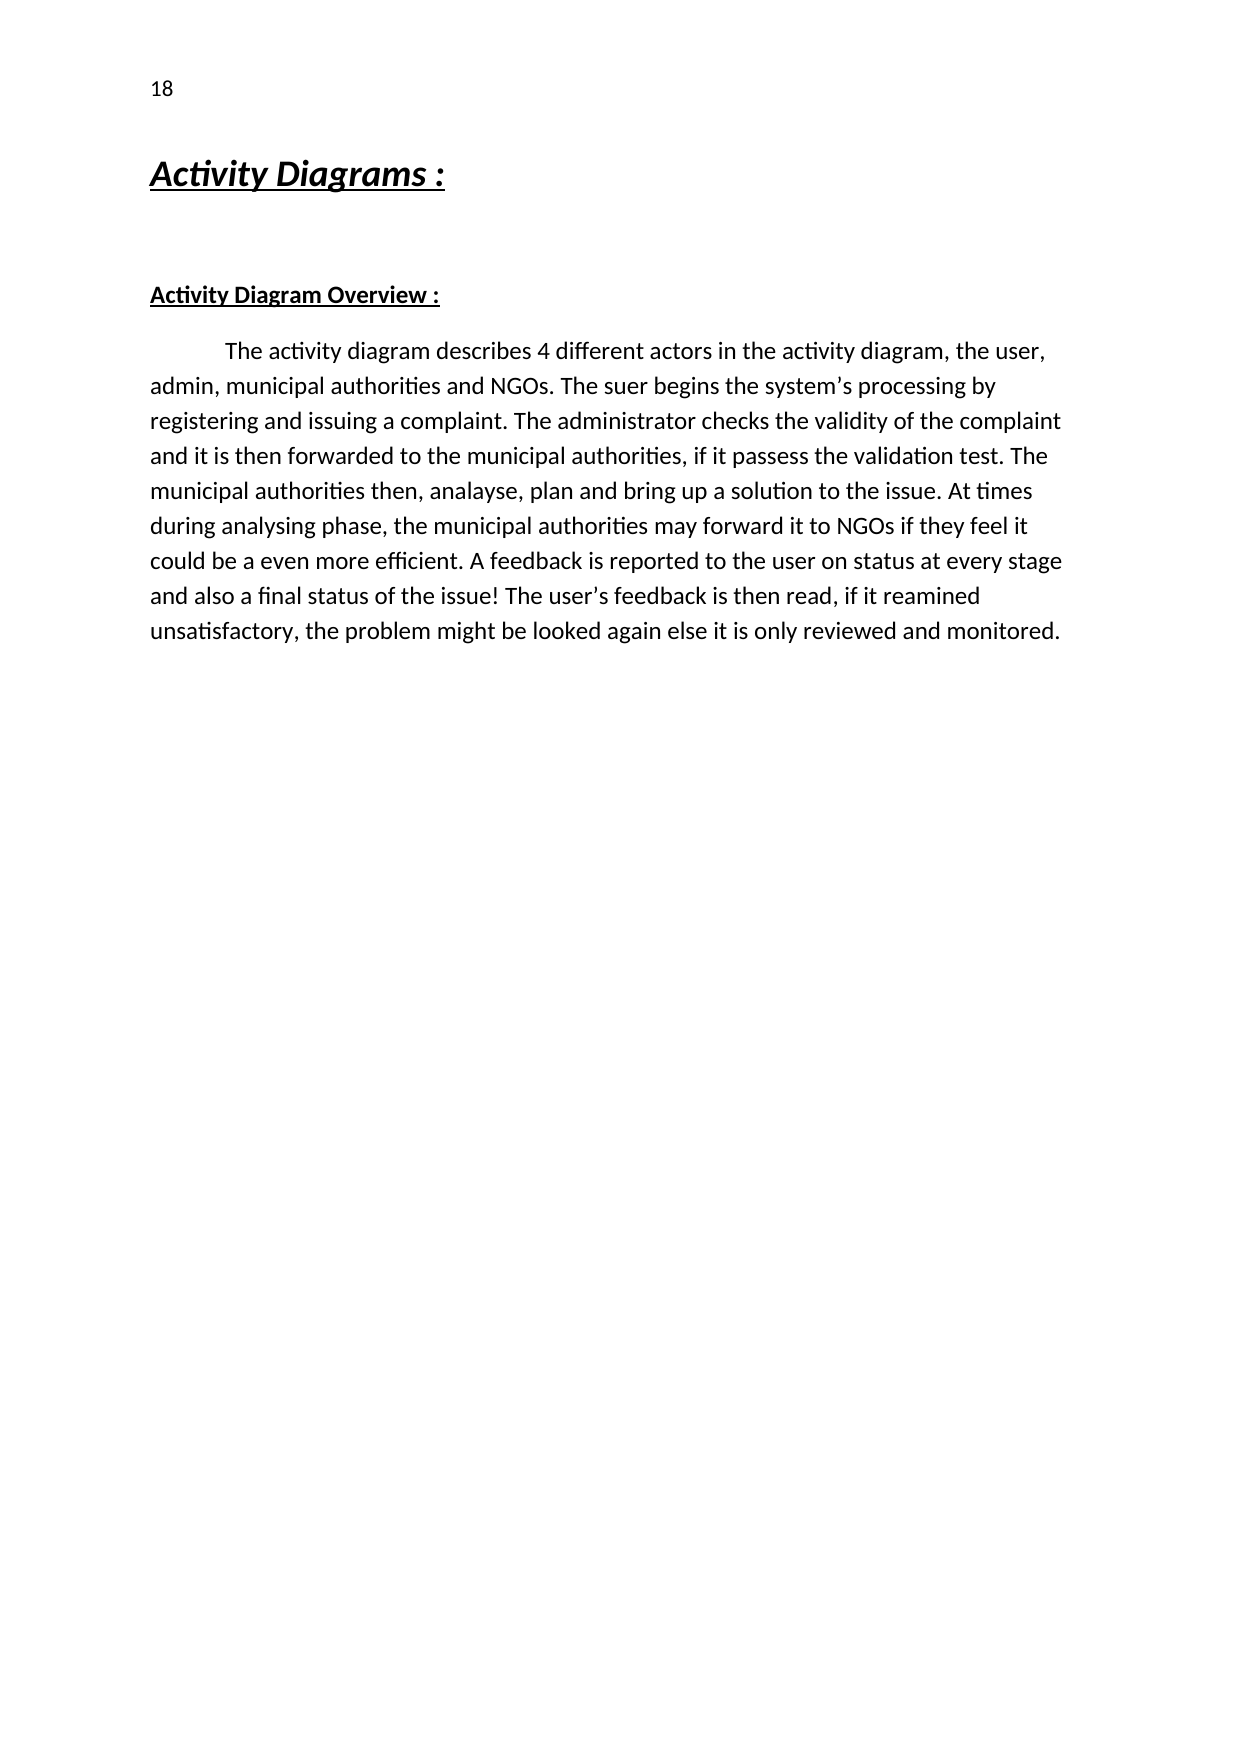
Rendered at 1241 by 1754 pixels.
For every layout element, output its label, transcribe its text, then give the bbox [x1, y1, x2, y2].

text Activity Diagram Overview : [150, 279, 1090, 310]
text Activity Diagrams : [150, 150, 1090, 196]
text The activity diagram describes 4 different actors in the activity diagram, the user, admin, municipal authorities and NGOs. The suer begins the system’s processing by registering and issuing a complaint. The administrator checks the validity of the complaint and it is then forwarded to the municipal authorities, if it passess the validation test. The municipal authorities then, analayse, plan and bring up a solution to the issue. At times during analysing phase, the municipal authorities may forward it to NGOs if they feel it could be a even more efficient. A feedback is reported to the user on status at every stage and also a final status of the issue! The user’s feedback is then read, if it reamined unsatisfactory, the problem might be looked again else it is only reviewed and monitored. [150, 335, 1090, 646]
